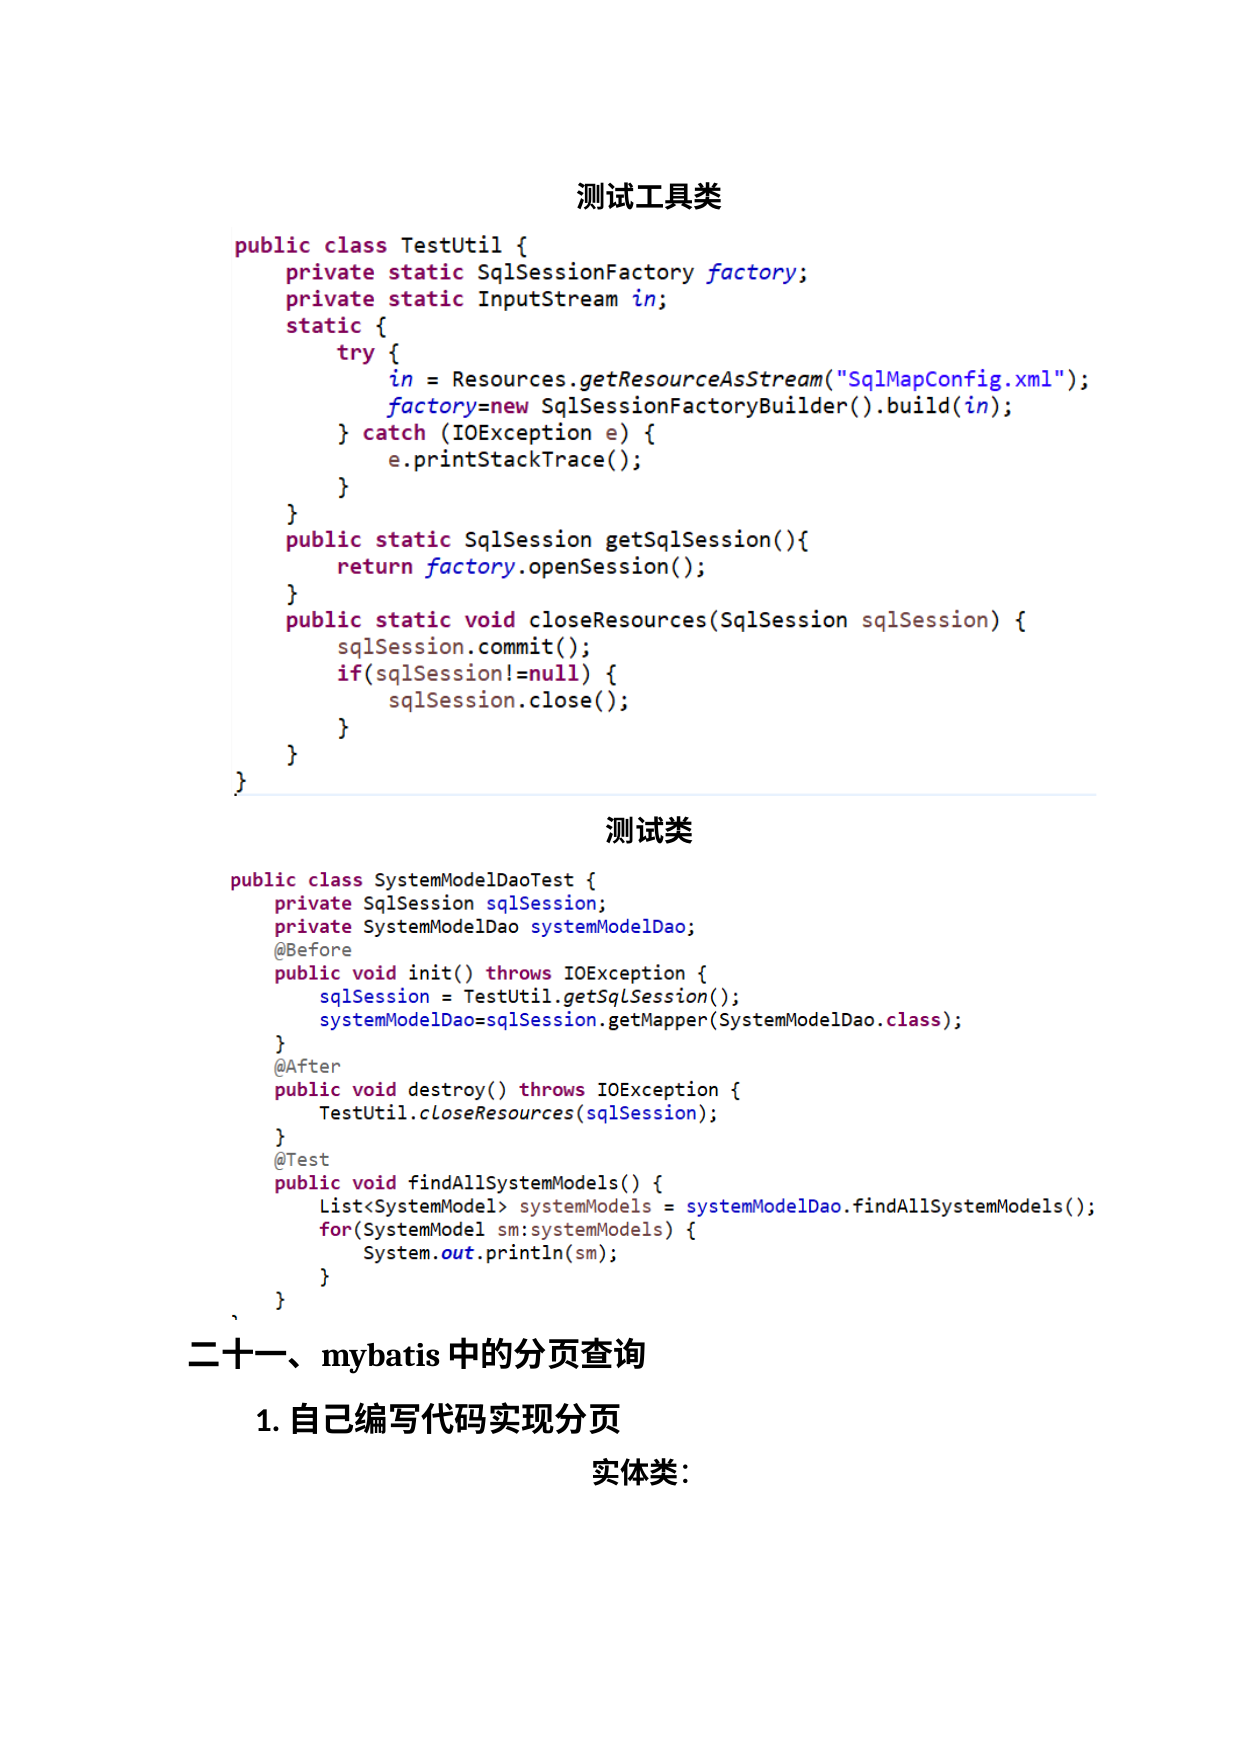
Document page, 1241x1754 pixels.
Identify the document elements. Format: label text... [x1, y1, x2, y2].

text 实体类： [187, 1449, 1053, 1492]
text 测试类 [187, 796, 1053, 861]
text 测试工具类 [187, 162, 1053, 227]
picture [231, 227, 1097, 796]
subtitle 1. 自己编写代码实现分页 [187, 1384, 1053, 1449]
subtitle 二十一、mybatis中的分页查询 [187, 1319, 1053, 1384]
picture [231, 861, 1097, 1320]
